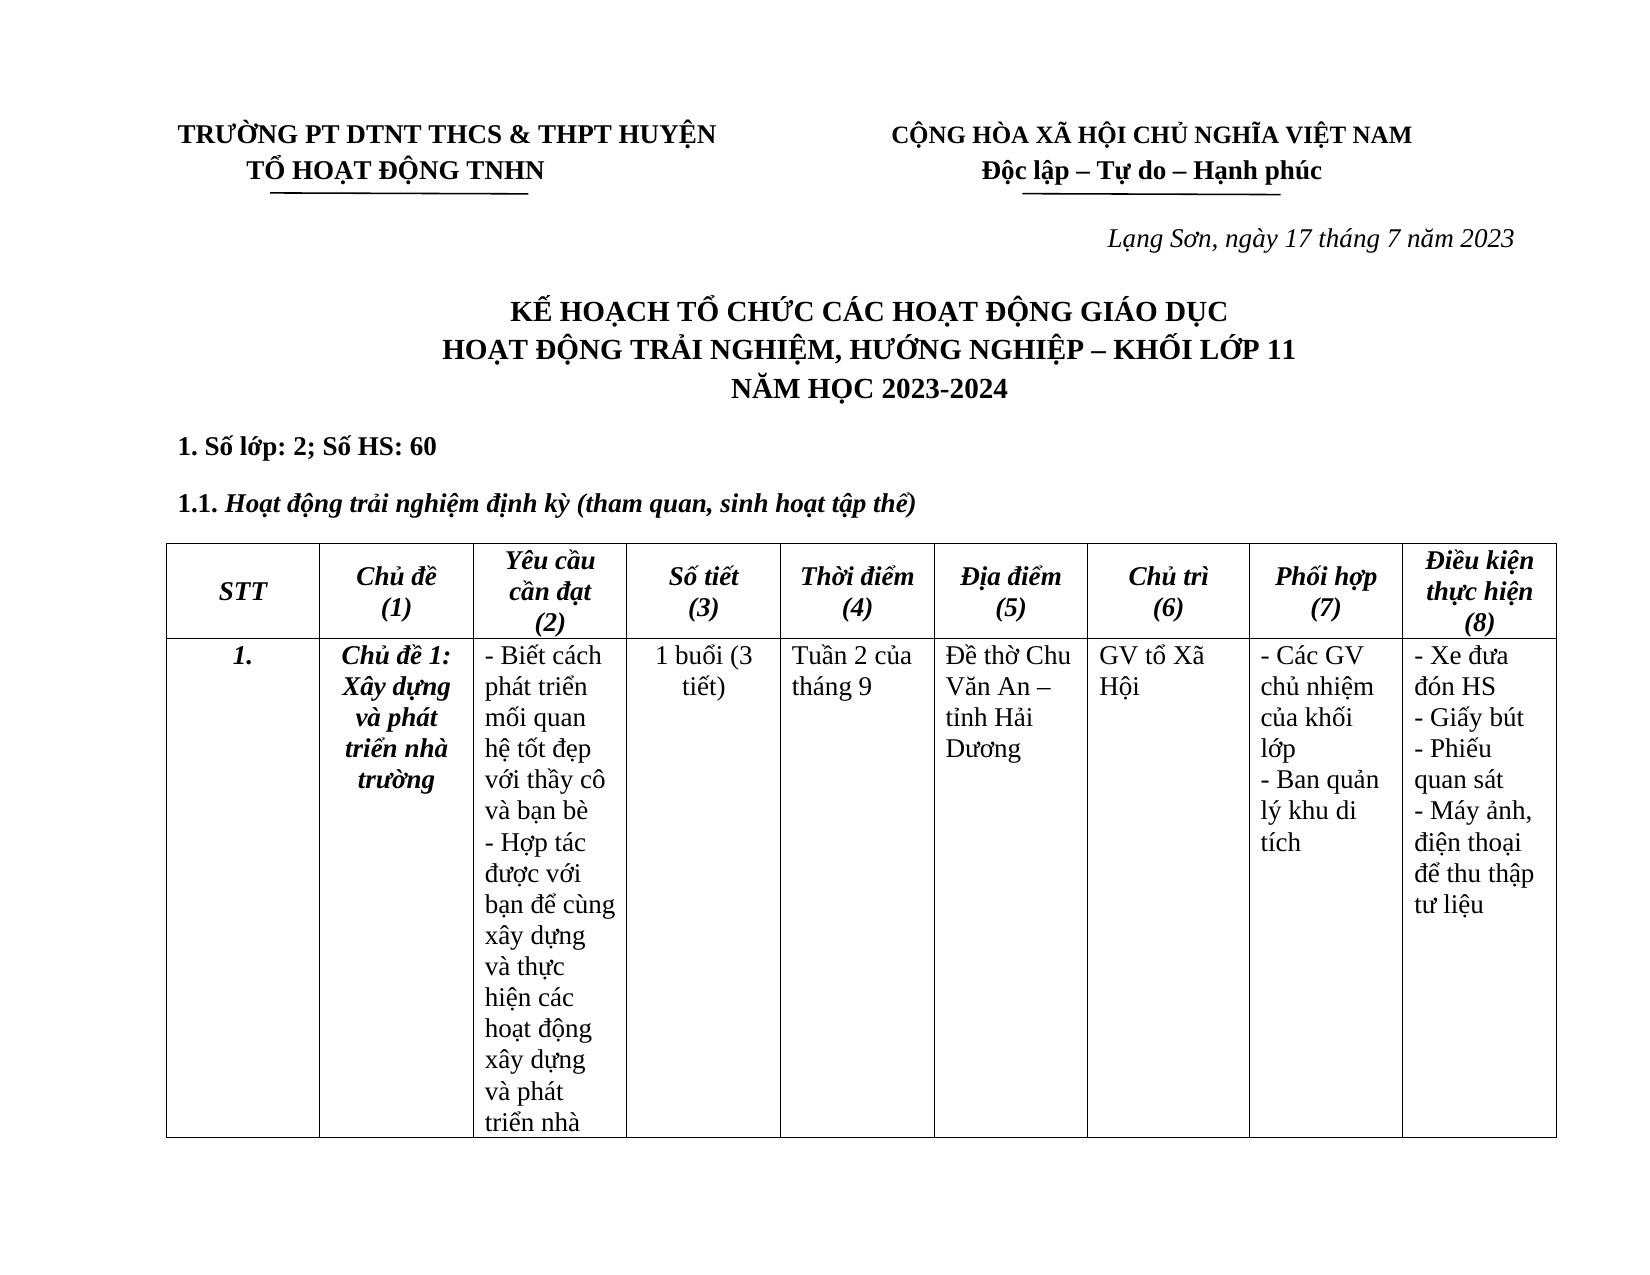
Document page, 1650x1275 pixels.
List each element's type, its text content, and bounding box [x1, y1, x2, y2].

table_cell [1403, 639, 1556, 1137]
text HOẠT ĐỘNG TRẢI NGHIỆM, HƯỚNG NGHIỆP – KHỐI LỚP 11 [177, 332, 1561, 366]
table_cell GV tổ Xã Hội [1088, 639, 1249, 1137]
text Lạng Sơn, ngày 17 tháng 7 năm 2023 [177, 222, 1561, 253]
text 1.1. Hoạt động trải nghiệm định kỳ (tham quan, sinh hoạt tập thể) [177, 487, 1561, 518]
table_header Số tiết (3) [627, 544, 780, 638]
table_cell 1. [167, 639, 319, 1137]
table_header Chủ đề (1) [320, 544, 473, 638]
table_header Phối hợp (7) [1250, 544, 1402, 638]
text KẾ HOẠCH TỔ CHỨC CÁC HOẠT ĐỘNG GIÁO DỤC [177, 294, 1561, 327]
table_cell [1250, 639, 1402, 1137]
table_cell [935, 639, 1087, 1137]
table_header Địa điểm (5) [935, 544, 1087, 638]
table_header Yêu cầu cần đạt (2) [474, 544, 626, 638]
text TỔ HOẠT ĐỘNG TNHN Độc lập – Tự do – Hạnh phúc [177, 154, 1561, 185]
text TRƯỜNG PT DTNT THCS & THPT HUYỆN CỘNG HÒA XÃ HỘI CHỦ NGHĨA VIỆT NAM [177, 118, 1561, 149]
table_header Thời điểm (4) [781, 544, 934, 638]
table_header STT [167, 544, 319, 638]
text NĂM HỌC 2023-2024 [177, 371, 1561, 404]
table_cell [320, 639, 473, 1137]
table_header Chủ trì (6) [1088, 544, 1249, 638]
table_cell Tuần 2 của tháng 9 [781, 639, 934, 1137]
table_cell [474, 639, 626, 1137]
table_cell 1 buổi (3 tiết) [627, 639, 780, 1137]
table_header Điều kiện thực hiện (8) [1403, 544, 1556, 638]
text 1. Số lớp: 2; Số HS: 60 [177, 430, 1561, 461]
